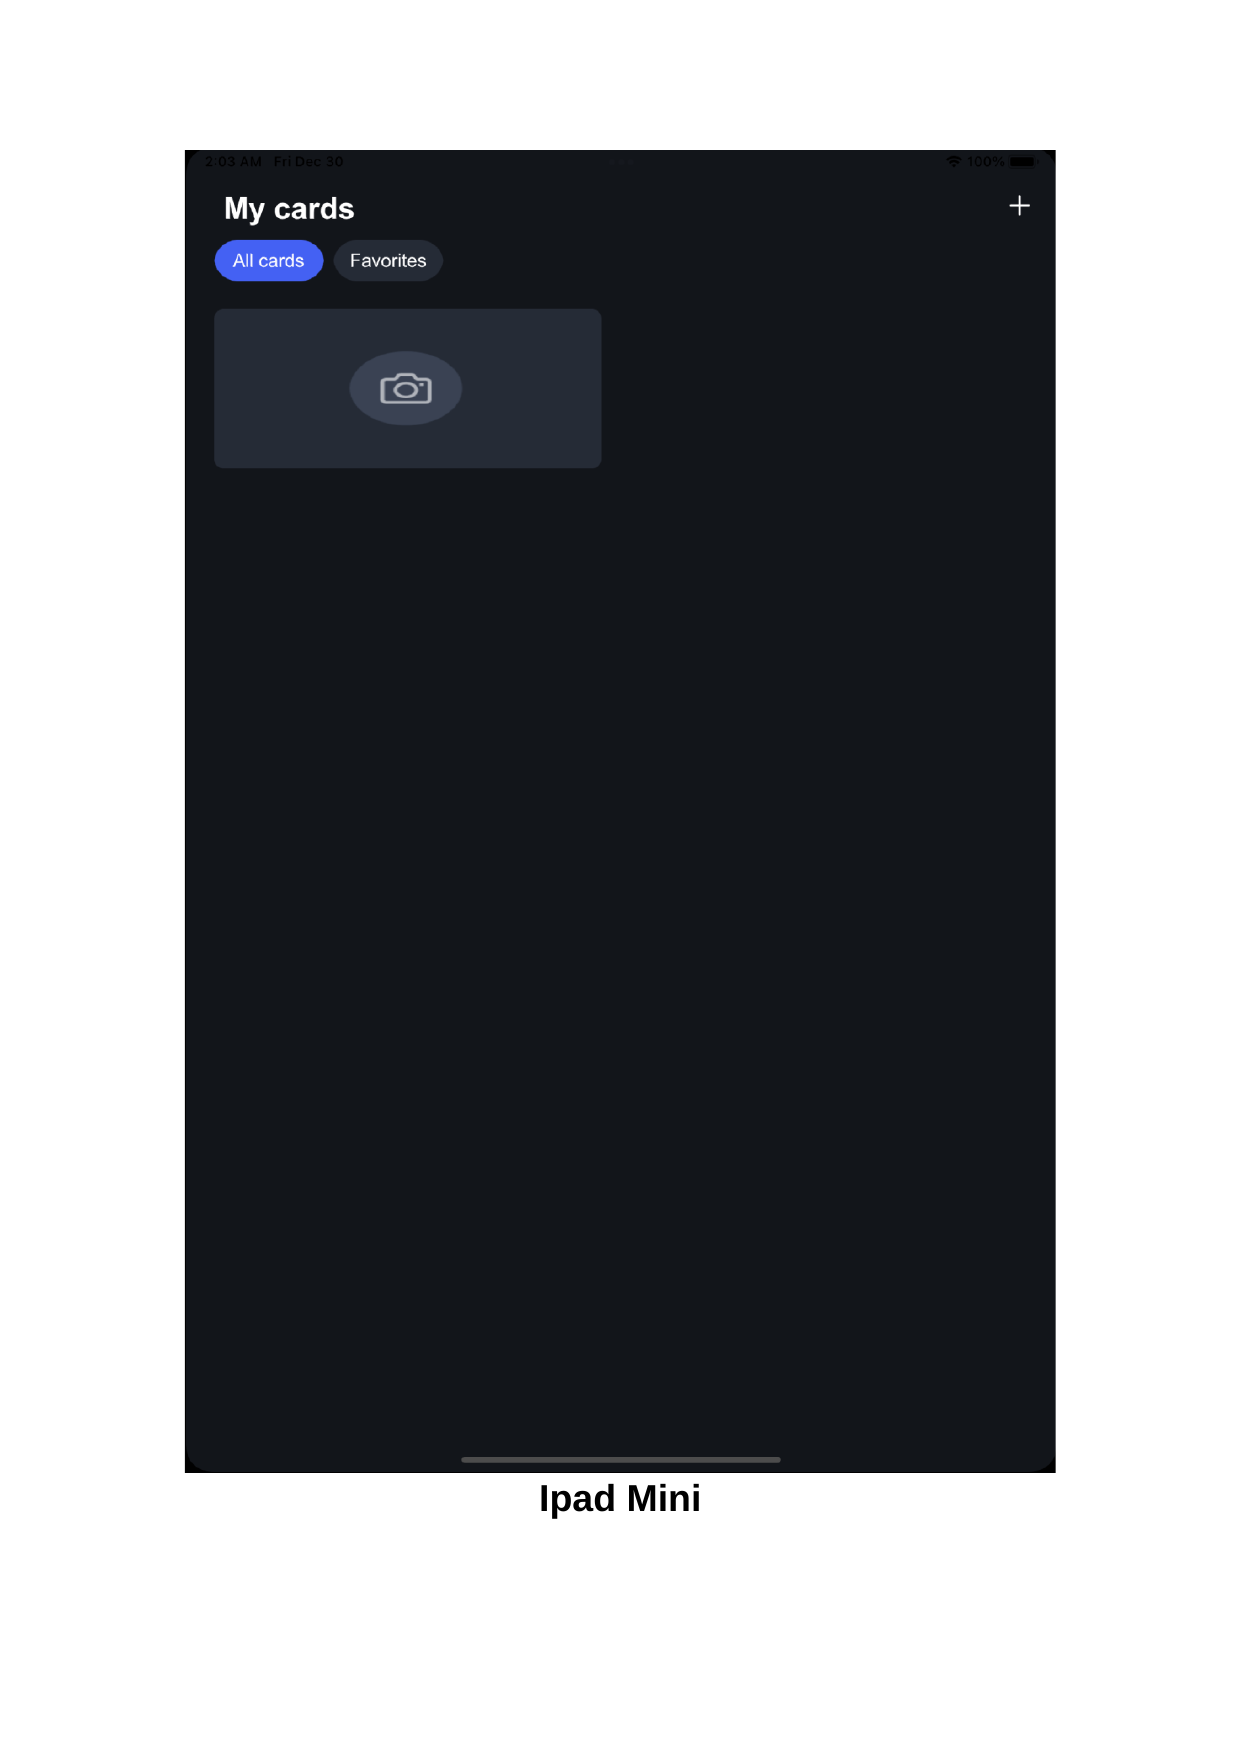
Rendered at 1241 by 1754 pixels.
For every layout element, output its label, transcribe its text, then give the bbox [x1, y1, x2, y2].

text Ipad Mini [150, 1477, 1090, 1520]
picture [184, 150, 1056, 1473]
